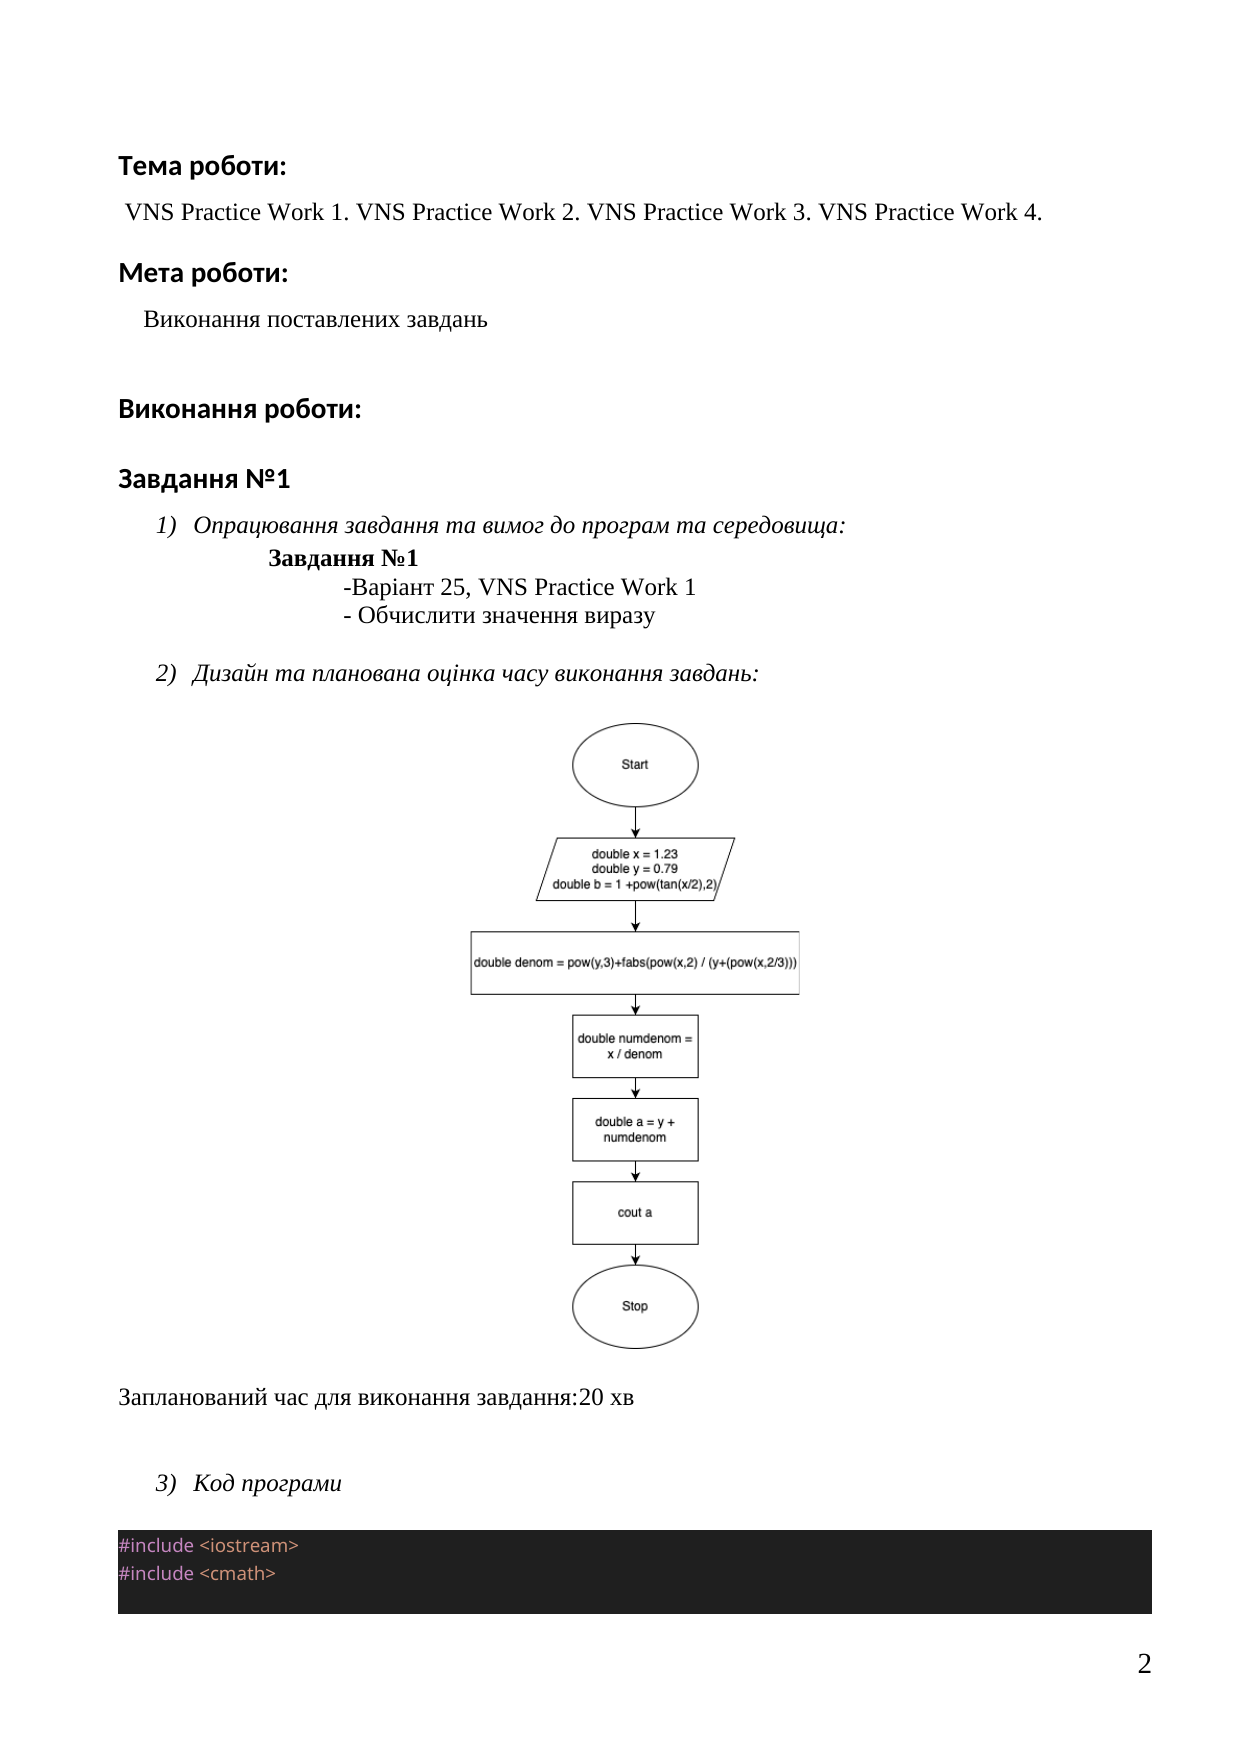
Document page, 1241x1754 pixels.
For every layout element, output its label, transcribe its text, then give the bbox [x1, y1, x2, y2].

list Опрацювання завдання та вимог до програм та середовища: [156, 510, 1152, 538]
picture [470, 723, 800, 1349]
text #include <iostream> [118, 1530, 1152, 1558]
list Дизайн та планована оцінка часу виконання завдань: [156, 658, 1152, 687]
text Завдання №1 [118, 543, 1152, 572]
subtitle Завдання №1 [118, 461, 1152, 496]
list Код програми [156, 1468, 1152, 1497]
subtitle Тема роботи: [118, 147, 1152, 183]
text Запланований час для виконання завдання:20 хв [118, 1382, 1152, 1411]
text Виконання поставлених завдань [118, 304, 1152, 332]
text - Обчислити значення виразу [118, 600, 1152, 629]
text -Варіант 25, VNS Practice Work 1 [118, 572, 1152, 600]
text VNS Practice Work 1. VNS Practice Work 2. VNS Practice Work 3. VNS Practice Work 4. [118, 197, 1152, 225]
text #include <cmath> [118, 1558, 1152, 1586]
subtitle Виконання роботи: [118, 390, 1152, 426]
subtitle Мета роботи: [118, 254, 1152, 290]
